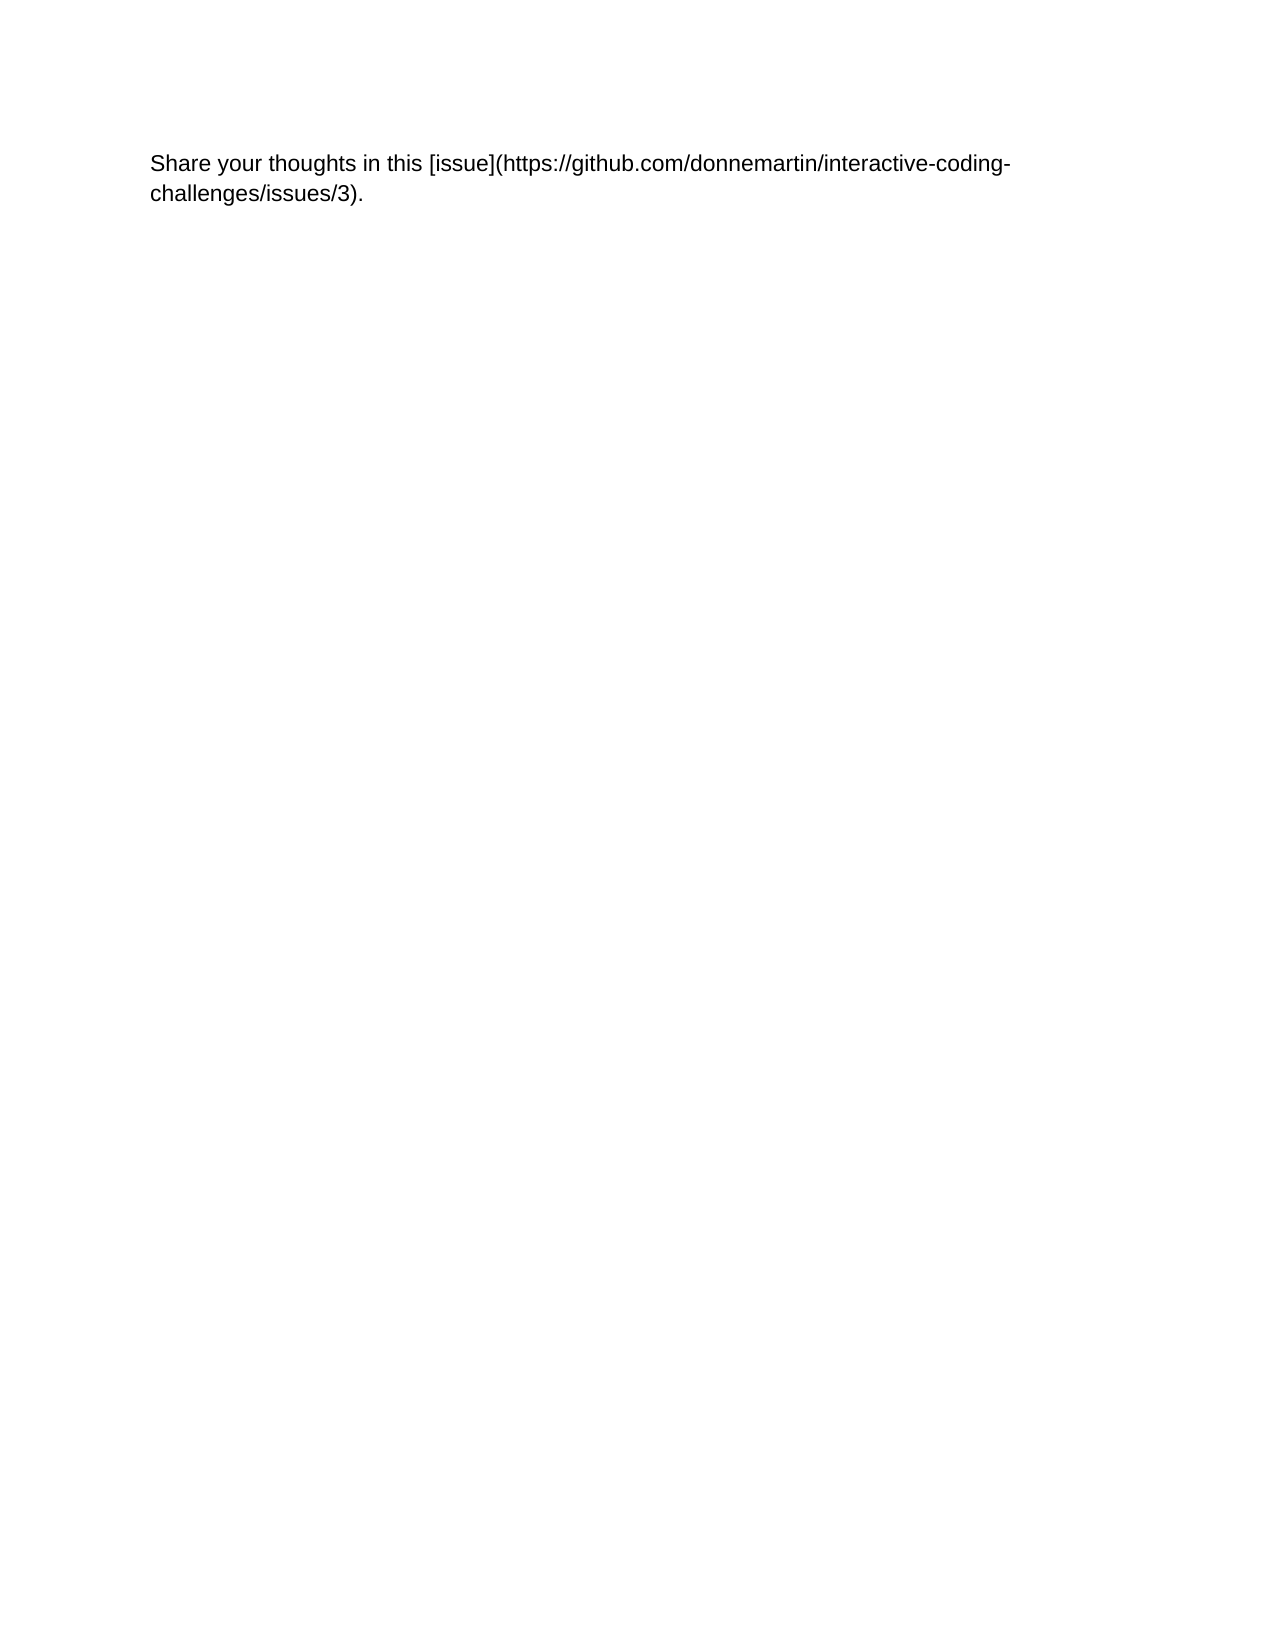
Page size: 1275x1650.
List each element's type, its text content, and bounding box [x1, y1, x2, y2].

text Share your thoughts in this [issue](https://github.com/donnemartin/interactive-coding-challenges/issues/3). [150, 150, 1125, 207]
